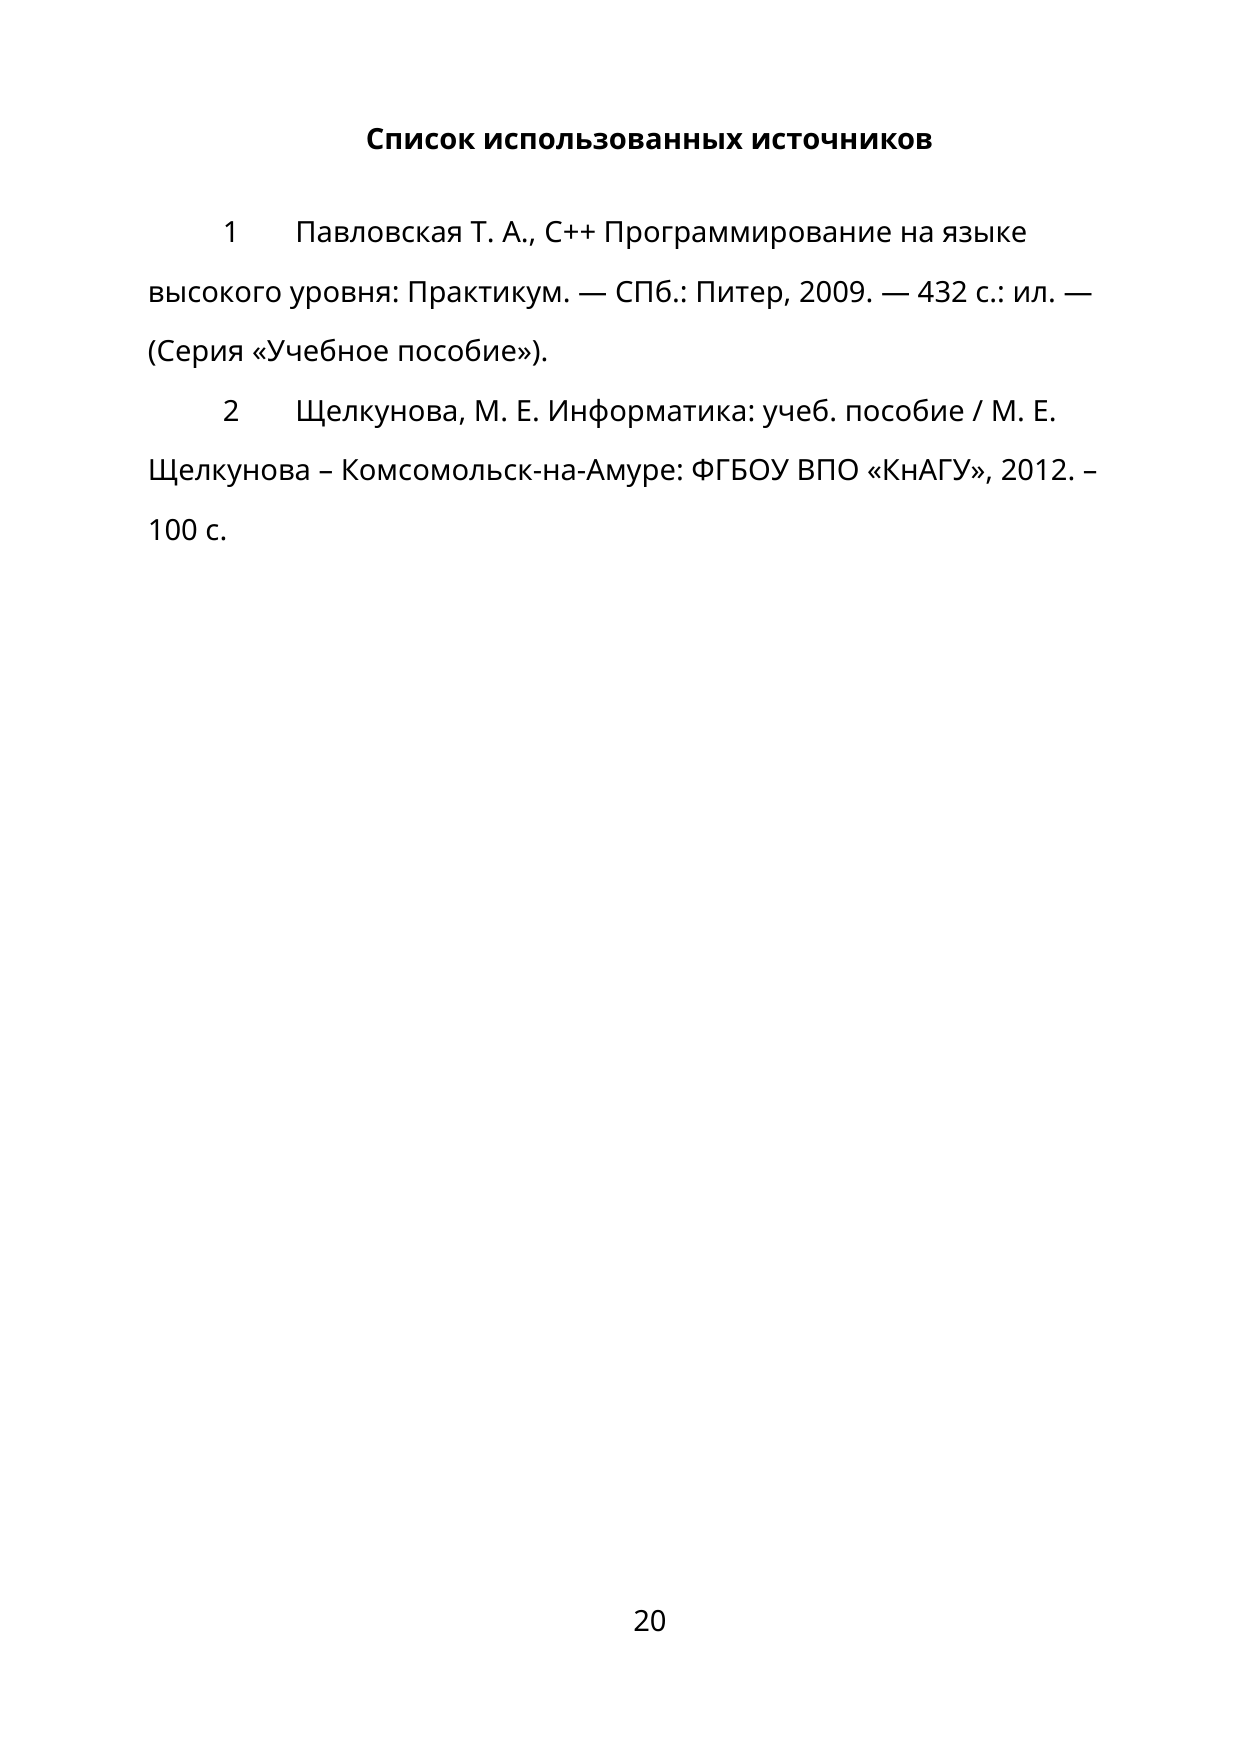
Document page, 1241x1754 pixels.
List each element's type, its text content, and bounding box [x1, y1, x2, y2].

list Щелкунова, М. Е. Информатика: учеб. пособие / М. Е. Щелкунова – Комсомольск-на-Амуре: ФГБОУ ВПО «КнАГУ», 2012. – 100 с. [148, 390, 1152, 549]
title Список использованных источников [148, 118, 1152, 158]
list Павловская Т. А., C++ Программирование на языке высокого уровня: Практикум. — СПб.: Питер, 2009. — 432 с.: ил. — (Серия «Учебное пособие»). [148, 212, 1152, 370]
